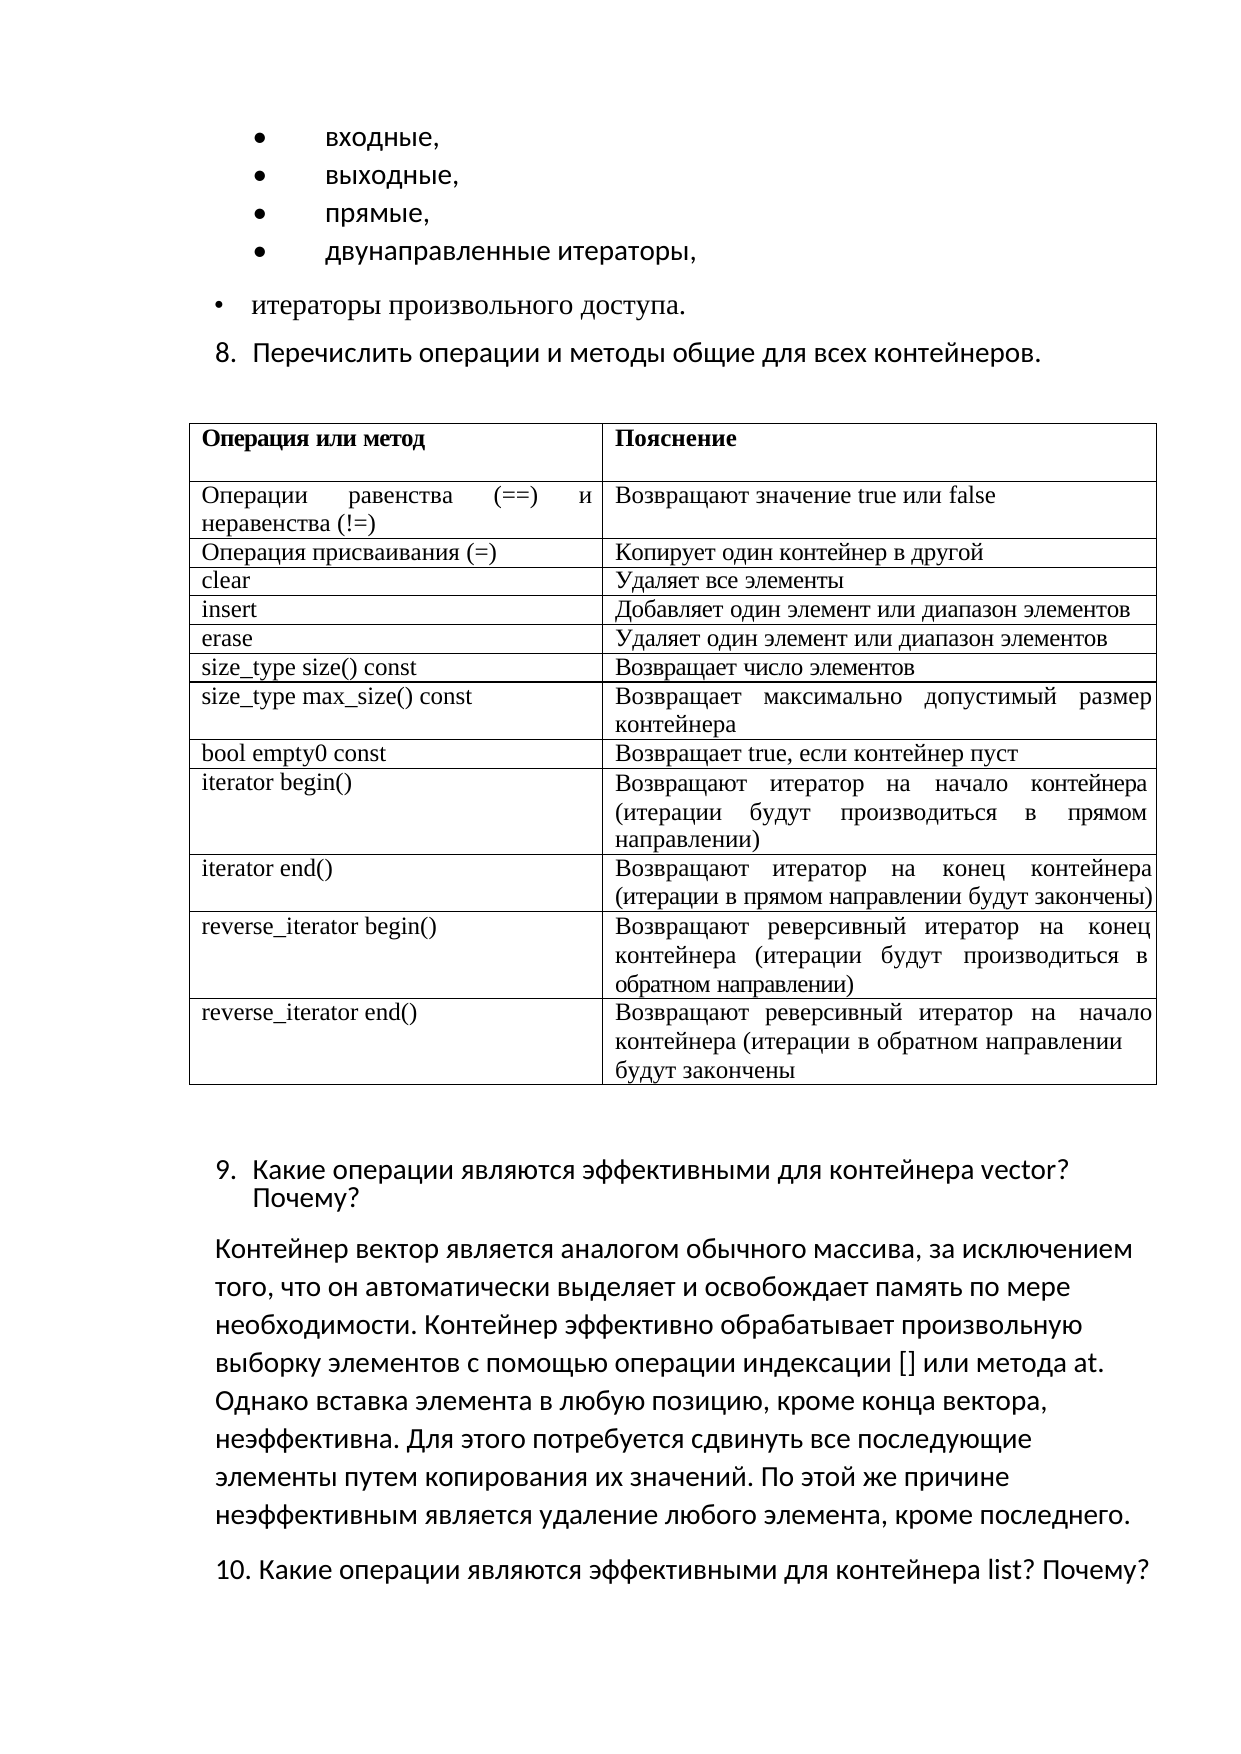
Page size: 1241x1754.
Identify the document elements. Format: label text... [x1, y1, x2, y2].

table_cell Удаляет все элементы [603, 568, 1156, 595]
table_cell size_type max_size() const [190, 683, 602, 739]
table_cell clear [190, 568, 602, 595]
table_cell Возвращают реверсивный итератор на конец контейнера (итерации будут производиться в обратном направлении) [603, 912, 1156, 997]
table_cell Добавляет один элемент или диапазон элементов [603, 596, 1156, 624]
text Контейнер вектор является аналогом обычного массива, за исключением того, что он автоматически выделяет и освобождает память по мере необходимости. Контейнер эффективно обрабатывает произвольную выборку элементов с помощью операции индексации [] или метода at. Однако вставка элемента в любую позицию, кроме конца вектора, неэффективна. Для этого потребуется сдвинуть все последующие элементы путем копирования их значений. По этой же причине неэффективным является удаление любого элемента, кроме последнего. [215, 1230, 1152, 1532]
table_cell iterator end() [190, 855, 602, 911]
list • выходные, [252, 156, 1152, 192]
table_cell iterator begin() [190, 769, 602, 853]
list • прямые, [252, 194, 1152, 230]
table_cell Операция присваивания (=) [190, 539, 602, 567]
table_cell Возвращают значение true или false [603, 482, 1156, 538]
table_header Пояснение [603, 424, 1156, 481]
table_cell Возвращают итератор на начало контейнера (итерации будут производиться в прямом направлении) [603, 769, 1156, 853]
table_cell bool empty0 const [190, 740, 602, 767]
table_cell Копирует один контейнер в другой [603, 539, 1156, 567]
list • входные, [252, 118, 1152, 154]
list Какие операции являются эффективными для контейнера vector? Почему? [215, 1156, 1152, 1213]
table_cell Удаляет один элемент или диапазон элементов [603, 625, 1156, 652]
table_cell size_type size() const [190, 654, 602, 681]
table_cell Операции равенства (==) и неравенства (!=) [190, 482, 602, 538]
list Какие операции являются эффективными для контейнера list? Почему? [215, 1551, 1152, 1587]
table_cell Возвращает число элементов [603, 654, 1156, 681]
table_header Операция или метод [190, 424, 602, 481]
table_cell Возвращает true, если контейнер пуст [603, 740, 1156, 767]
table_cell reverse_iterator begin() [190, 912, 602, 997]
table_cell insert [190, 596, 602, 624]
table_cell reverse_iterator end() [190, 999, 602, 1084]
table_cell Возвращает максимально допустимый размер контейнера [603, 683, 1156, 739]
table_cell erase [190, 625, 602, 652]
table_cell Возвращают реверсивный итератор на начало контейнера (итерации в обратном направлении будут закончены [603, 999, 1156, 1084]
table_cell Возвращают итератор на конец контейнера (итерации в прямом направлении будут закончены) [603, 855, 1156, 911]
list • двунаправленные итераторы, [252, 232, 1152, 268]
list Перечислить операции и методы общие для всех контейнеров. [215, 339, 1152, 368]
text • итераторы произвольного доступа. [177, 287, 1152, 320]
